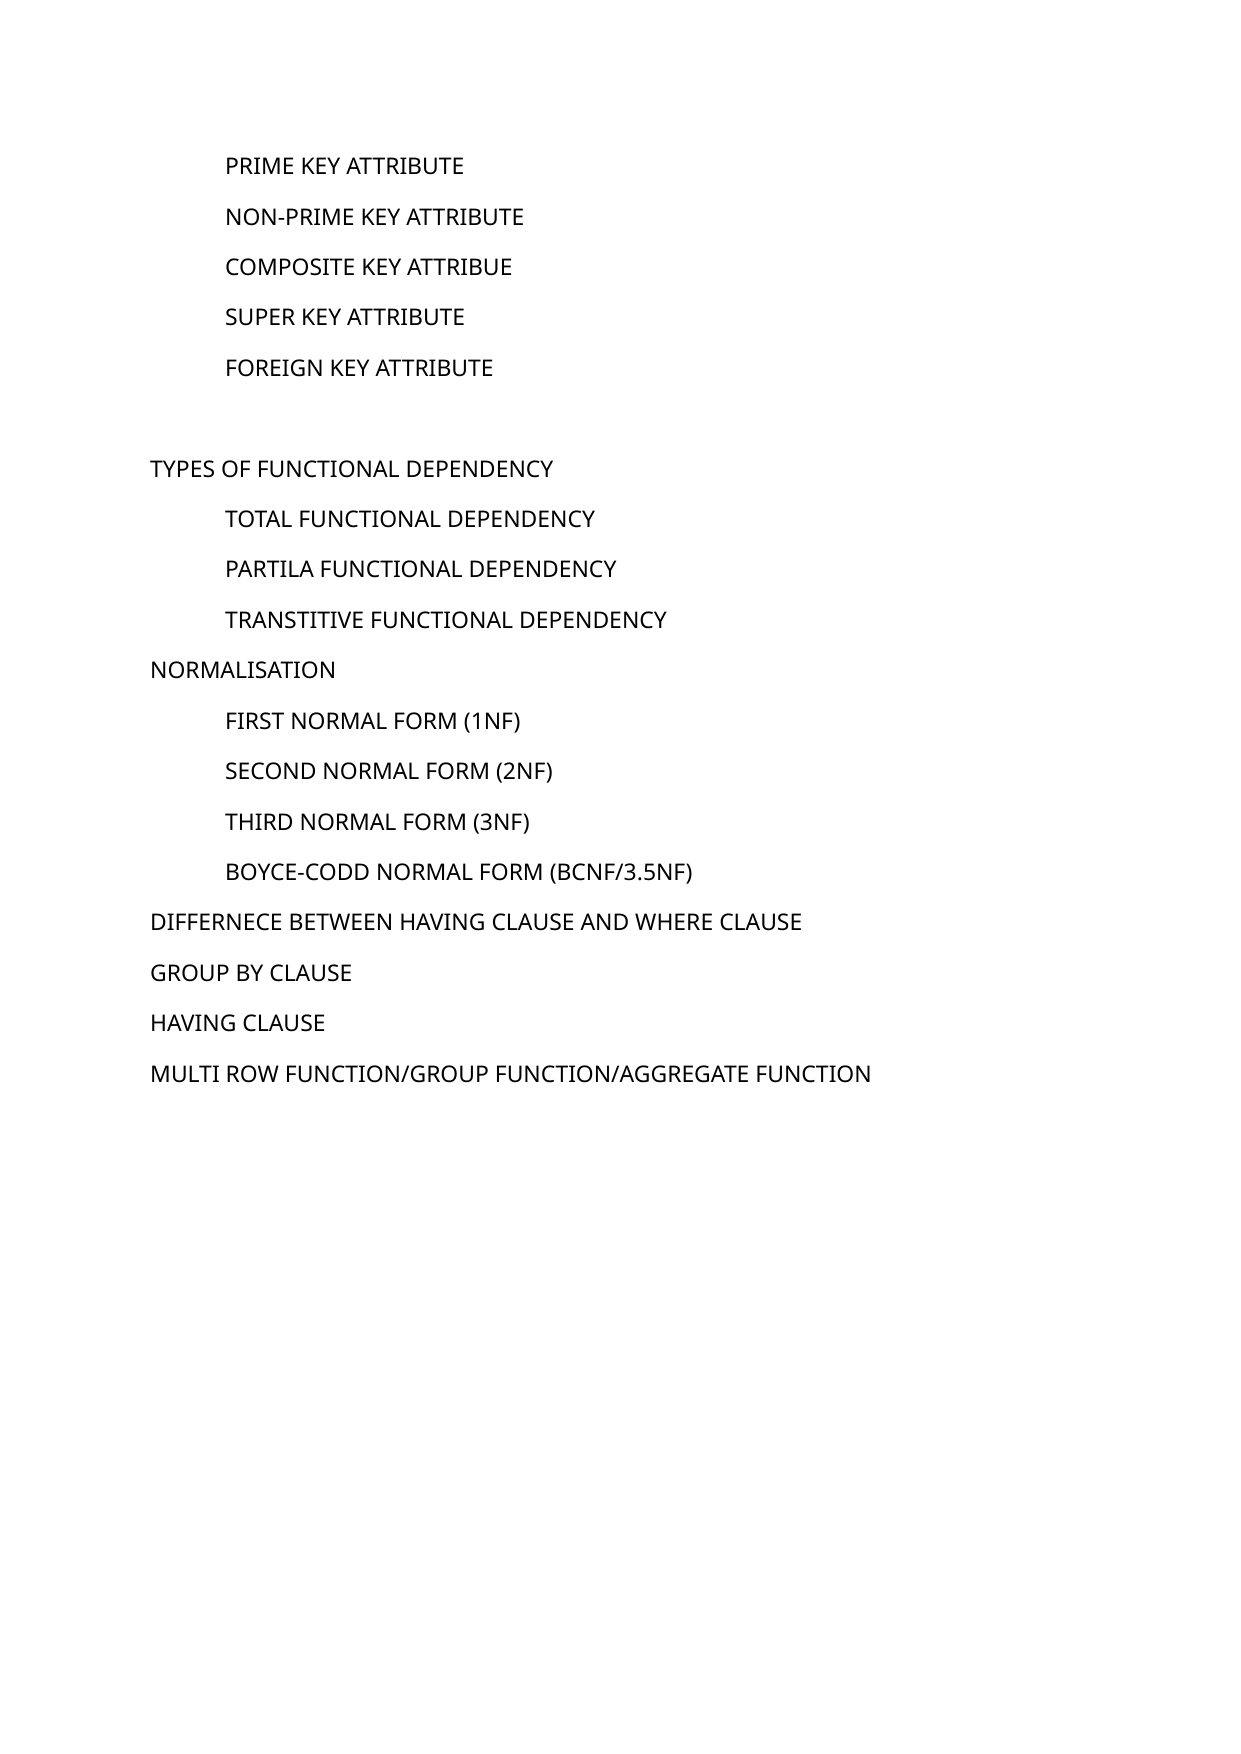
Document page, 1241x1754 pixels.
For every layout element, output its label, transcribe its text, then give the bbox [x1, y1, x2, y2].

text DIFFERNECE BETWEEN HAVING CLAUSE AND WHERE CLAUSE [150, 906, 1090, 937]
text TOTAL FUNCTIONAL DEPENDENCY [150, 503, 1090, 534]
text PRIME KEY ATTRIBUTE [150, 150, 1090, 181]
text NORMALISATION [150, 654, 1090, 685]
text TRANSTITIVE FUNCTIONAL DEPENDENCY [150, 604, 1090, 635]
text COMPOSITE KEY ATTRIBUE [150, 251, 1090, 282]
text TYPES OF FUNCTIONAL DEPENDENCY [150, 452, 1090, 484]
text SECOND NORMAL FORM (2NF) [150, 755, 1090, 786]
text MULTI ROW FUNCTION/GROUP FUNCTION/AGGREGATE FUNCTION [150, 1057, 1090, 1089]
text NON-PRIME KEY ATTRIBUTE [150, 200, 1090, 232]
text GROUP BY CLAUSE [150, 957, 1090, 988]
text SUPER KEY ATTRIBUTE [150, 301, 1090, 332]
text FOREIGN KEY ATTRIBUTE [150, 352, 1090, 383]
text THIRD NORMAL FORM (3NF) [150, 805, 1090, 837]
text PARTILA FUNCTIONAL DEPENDENCY [150, 553, 1090, 584]
text HAVING CLAUSE [150, 1007, 1090, 1038]
text BOYCE-CODD NORMAL FORM (BCNF/3.5NF) [150, 856, 1090, 887]
text FIRST NORMAL FORM (1NF) [150, 704, 1090, 736]
